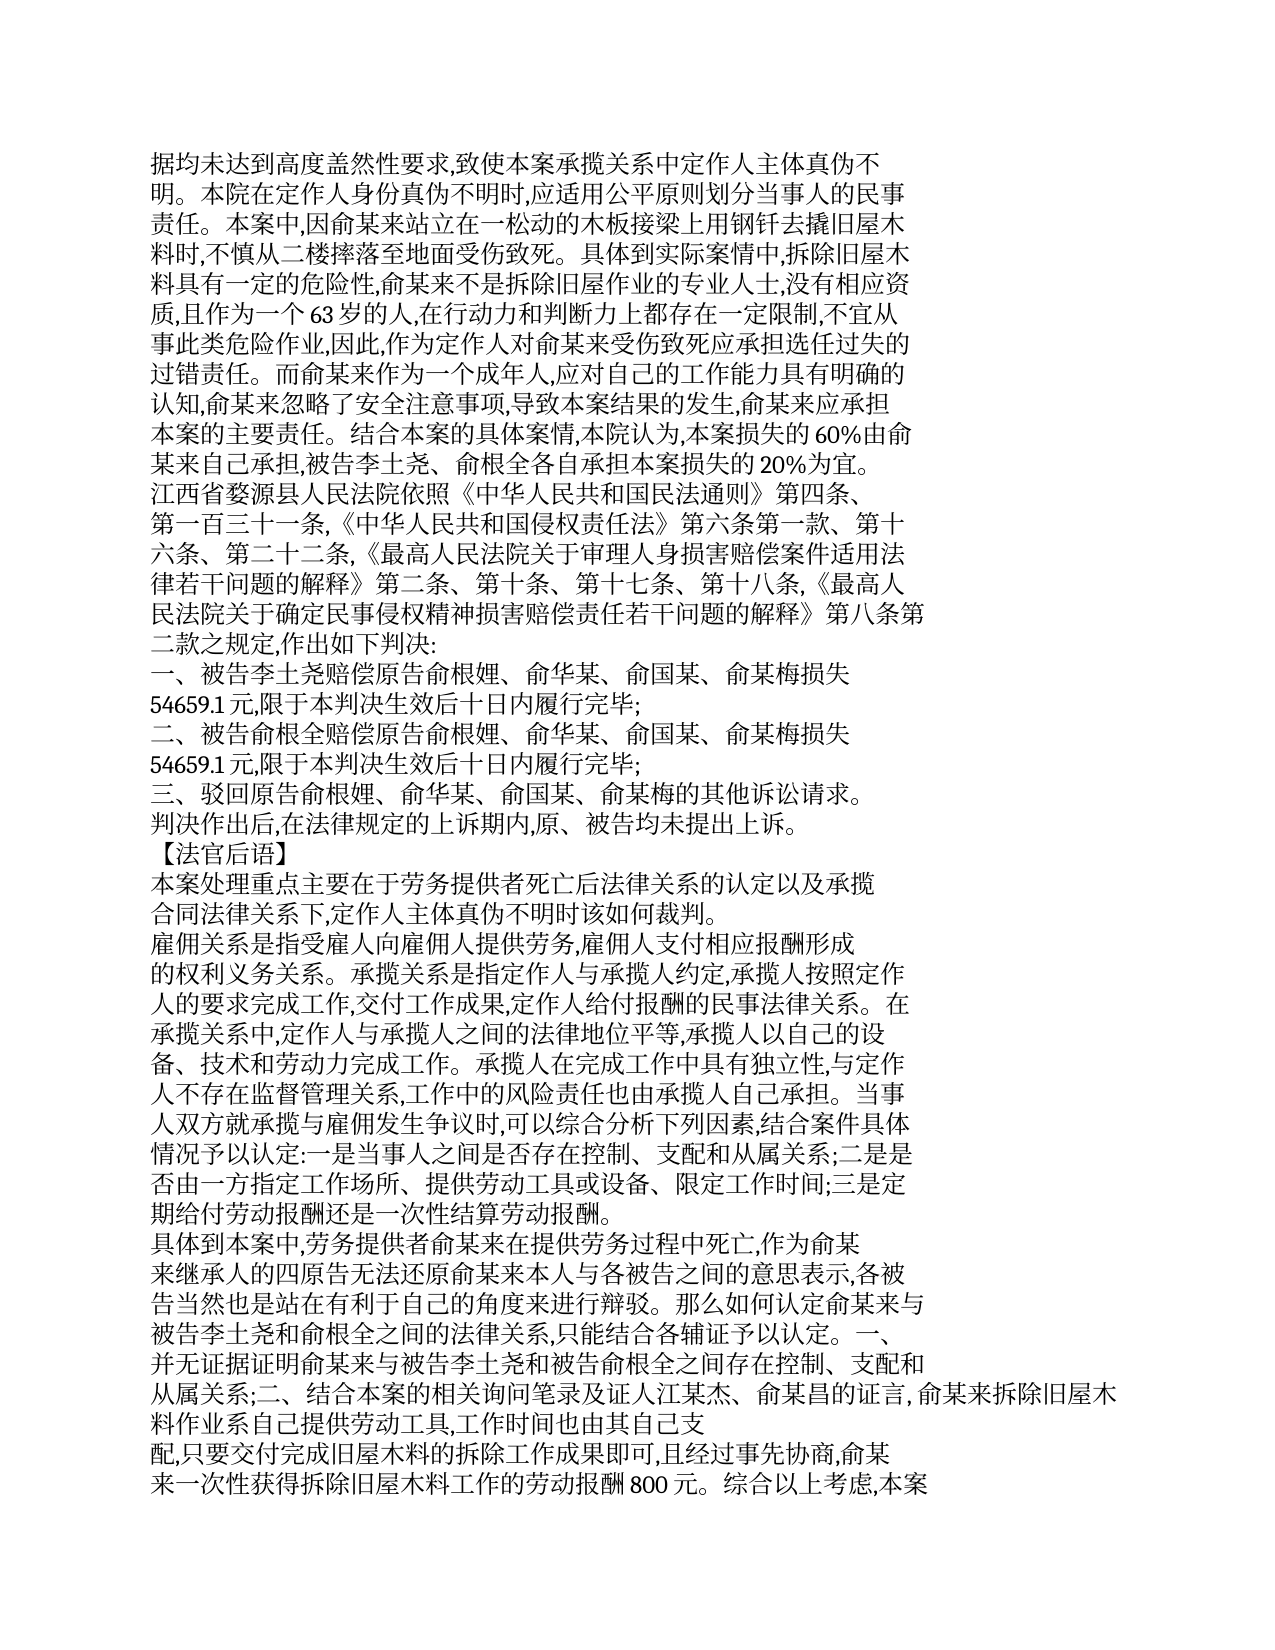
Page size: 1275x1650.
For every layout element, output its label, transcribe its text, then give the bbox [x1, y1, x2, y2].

text 质,且作为一个63岁的人,在行动力和判断力上都存在一定限制,不宜从 [150, 300, 1125, 330]
text 三、驳回原告俞根娌、俞华某、俞国某、俞某梅的其他诉讼请求。 [150, 780, 1125, 810]
text 的权利义务关系。承揽关系是指定作人与承揽人约定,承揽人按照定作 [150, 960, 1125, 990]
text 人的要求完成工作,交付工作成果,定作人给付报酬的民事法律关系。在 [150, 990, 1125, 1020]
text 据均未达到高度盖然性要求,致使本案承揽关系中定作人主体真伪不 [150, 150, 1125, 180]
text 本案的主要责任。结合本案的具体案情,本院认为,本案损失的60%由俞 [150, 420, 1125, 450]
text 并无证据证明俞某来与被告李土尧和被告俞根全之间存在控制、支配和 [150, 1350, 1125, 1380]
text 料具有一定的危险性,俞某来不是拆除旧屋作业的专业人士,没有相应资 [150, 270, 1125, 300]
text 来继承人的四原告无法还原俞某来本人与各被告之间的意思表示,各被 [150, 1260, 1125, 1290]
text 料时,不慎从二楼摔落至地面受伤致死。具体到实际案情中,拆除旧屋木 [150, 240, 1125, 270]
text 责任。本案中,因俞某来站立在一松动的木板接梁上用钢钎去撬旧屋木 [150, 210, 1125, 240]
text 配,只要交付完成旧屋木料的拆除工作成果即可,且经过事先协商,俞某 [150, 1440, 1125, 1470]
text 一、被告李土尧赔偿原告俞根娌、俞华某、俞国某、俞某梅损失 [150, 660, 1125, 690]
text 合同法律关系下,定作人主体真伪不明时该如何裁判。 [150, 900, 1125, 930]
text 六条、第二十二条,《最高人民法院关于审理人身损害赔偿案件适用法 [150, 540, 1125, 570]
text 从属关系;二、结合本案的相关询问笔录及证人江某杰、俞某昌的证言, 俞某来拆除旧屋木料作业系自己提供劳动工具,工作时间也由其自己支 [150, 1380, 1125, 1440]
text 民法院关于确定民事侵权精神损害赔偿责任若干问题的解释》第八条第 [150, 600, 1125, 630]
text 明。本院在定作人身份真伪不明时,应适用公平原则划分当事人的民事 [150, 180, 1125, 210]
text 人双方就承揽与雇佣发生争议时,可以综合分析下列因素,结合案件具体 [150, 1110, 1125, 1140]
text 本案处理重点主要在于劳务提供者死亡后法律关系的认定以及承揽 [150, 870, 1125, 900]
text 期给付劳动报酬还是一次性结算劳动报酬。 [150, 1200, 1125, 1230]
text 律若干问题的解释》第二条、第十条、第十七条、第十八条,《最高人 [150, 570, 1125, 600]
text 54659.1元,限于本判决生效后十日内履行完毕; [150, 750, 1125, 780]
text 【法官后语】 [150, 840, 1125, 870]
text 某来自己承担,被告李土尧、俞根全各自承担本案损失的20%为宜。 [150, 450, 1125, 480]
text 事此类危险作业,因此,作为定作人对俞某来受伤致死应承担选任过失的 [150, 330, 1125, 360]
text 过错责任。而俞某来作为一个成年人,应对自己的工作能力具有明确的 [150, 360, 1125, 390]
text 情况予以认定:一是当事人之间是否存在控制、支配和从属关系;二是是 [150, 1140, 1125, 1170]
text 雇佣关系是指受雇人向雇佣人提供劳务,雇佣人支付相应报酬形成 [150, 930, 1125, 960]
text 具体到本案中,劳务提供者俞某来在提供劳务过程中死亡,作为俞某 [150, 1230, 1125, 1260]
text 二、被告俞根全赔偿原告俞根娌、俞华某、俞国某、俞某梅损失 [150, 720, 1125, 750]
text 认知,俞某来忽略了安全注意事项,导致本案结果的发生,俞某来应承担 [150, 390, 1125, 420]
text 二款之规定,作出如下判决: [150, 630, 1125, 660]
text 被告李土尧和俞根全之间的法律关系,只能结合各辅证予以认定。一、 [150, 1320, 1125, 1350]
text 否由一方指定工作场所、提供劳动工具或设备、限定工作时间;三是定 [150, 1170, 1125, 1200]
text 54659.1元,限于本判决生效后十日内履行完毕; [150, 690, 1125, 720]
text 判决作出后,在法律规定的上诉期内,原、被告均未提出上诉。 [150, 810, 1125, 840]
text 来一次性获得拆除旧屋木料工作的劳动报酬800元。综合以上考虑,本案 [150, 1470, 1125, 1500]
text 承揽关系中,定作人与承揽人之间的法律地位平等,承揽人以自己的设 [150, 1020, 1125, 1050]
text 告当然也是站在有利于自己的角度来进行辩驳。那么如何认定俞某来与 [150, 1290, 1125, 1320]
text 备、技术和劳动力完成工作。承揽人在完成工作中具有独立性,与定作 [150, 1050, 1125, 1080]
text 人不存在监督管理关系,工作中的风险责任也由承揽人自己承担。当事 [150, 1080, 1125, 1110]
text 第一百三十一条,《中华人民共和国侵权责任法》第六条第一款、第十 [150, 510, 1125, 540]
text 江西省婺源县人民法院依照《中华人民共和国民法通则》第四条、 [150, 480, 1125, 510]
